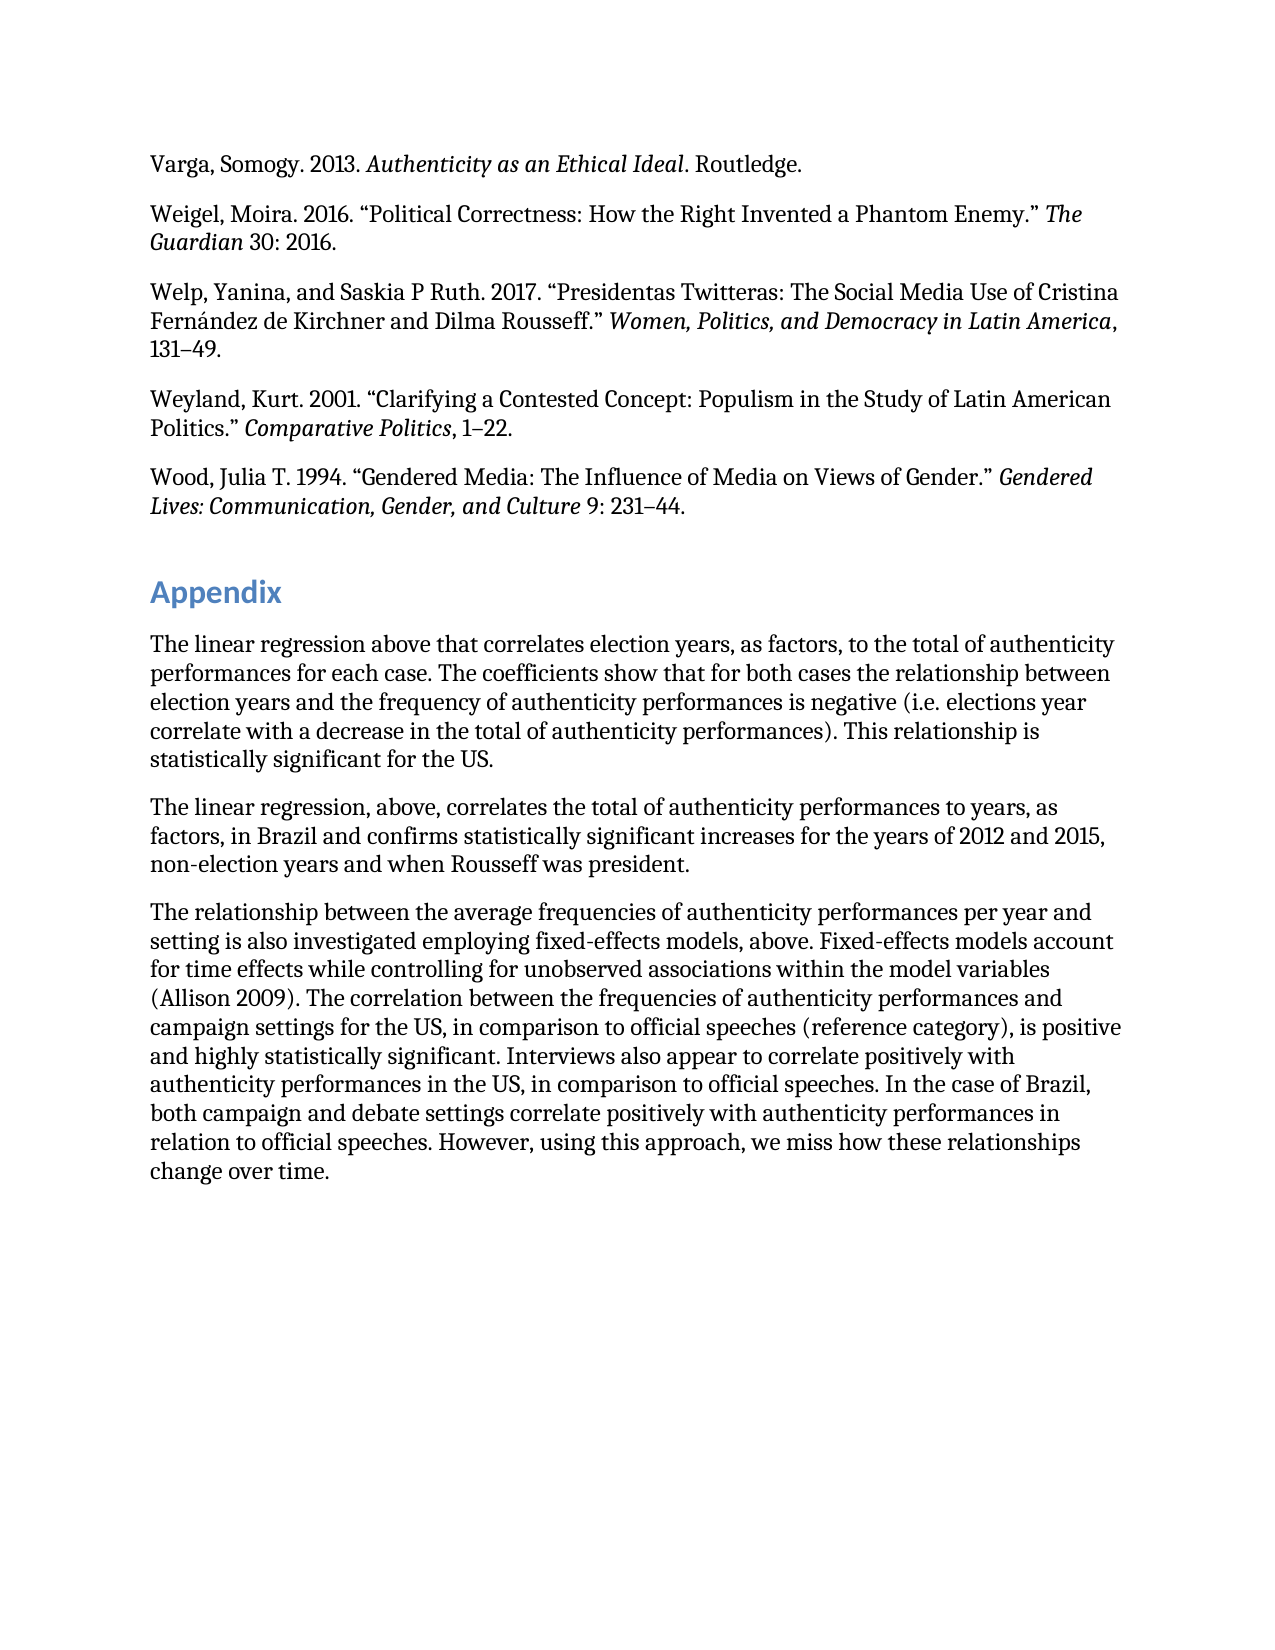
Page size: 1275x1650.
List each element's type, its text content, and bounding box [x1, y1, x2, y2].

text The linear regression above that correlates election years, as factors, to the total of authenticity performances for each case. The coefficients show that for both cases the relationship between election years and the frequency of authenticity performances is negative (i.e. elections year correlate with a decrease in the total of authenticity performances). This relationship is statistically significant for the US. [150, 630, 1125, 774]
text Weigel, Moira. 2016. “Political Correctness: How the Right Invented a Phantom Enemy.” The Guardian 30: 2016. [150, 199, 1125, 257]
text The relationship between the average frequencies of authenticity performances per year and setting is also investigated employing fixed-effects models, above. Fixed-effects models account for time effects while controlling for unobserved associations within the model variables (Allison 2009). The correlation between the frequencies of authenticity performances and campaign settings for the US, in comparison to official speeches (reference category), is positive and highly statistically significant. Interviews also appear to correlate positively with authenticity performances in the US, in comparison to official speeches. In the case of Brazil, both campaign and debate settings correlate positively with authenticity performances in relation to official speeches. However, using this approach, we miss how these relationships change over time. [150, 898, 1125, 1185]
subtitle Appendix [150, 571, 1125, 612]
text Varga, Somogy. 2013. Authenticity as an Ethical Ideal. Routledge. [150, 150, 1125, 179]
text The linear regression, above, correlates the total of authenticity performances to years, as factors, in Brazil and confirms statistically significant increases for the years of 2012 and 2015, non-election years and when Rousseff was president. [150, 793, 1125, 879]
text Wood, Julia T. 1994. “Gendered Media: The Influence of Media on Views of Gender.” Gendered Lives: Communication, Gender, and Culture 9: 231–44. [150, 463, 1125, 521]
text Weyland, Kurt. 2001. “Clarifying a Contested Concept: Populism in the Study of Latin American Politics.” Comparative Politics, 1–22. [150, 385, 1125, 442]
text Welp, Yanina, and Saskia P Ruth. 2017. “Presidentas Twitteras: The Social Media Use of Cristina Fernández de Kirchner and Dilma Rousseff.” Women, Politics, and Democracy in Latin America, 131–49. [150, 278, 1125, 364]
